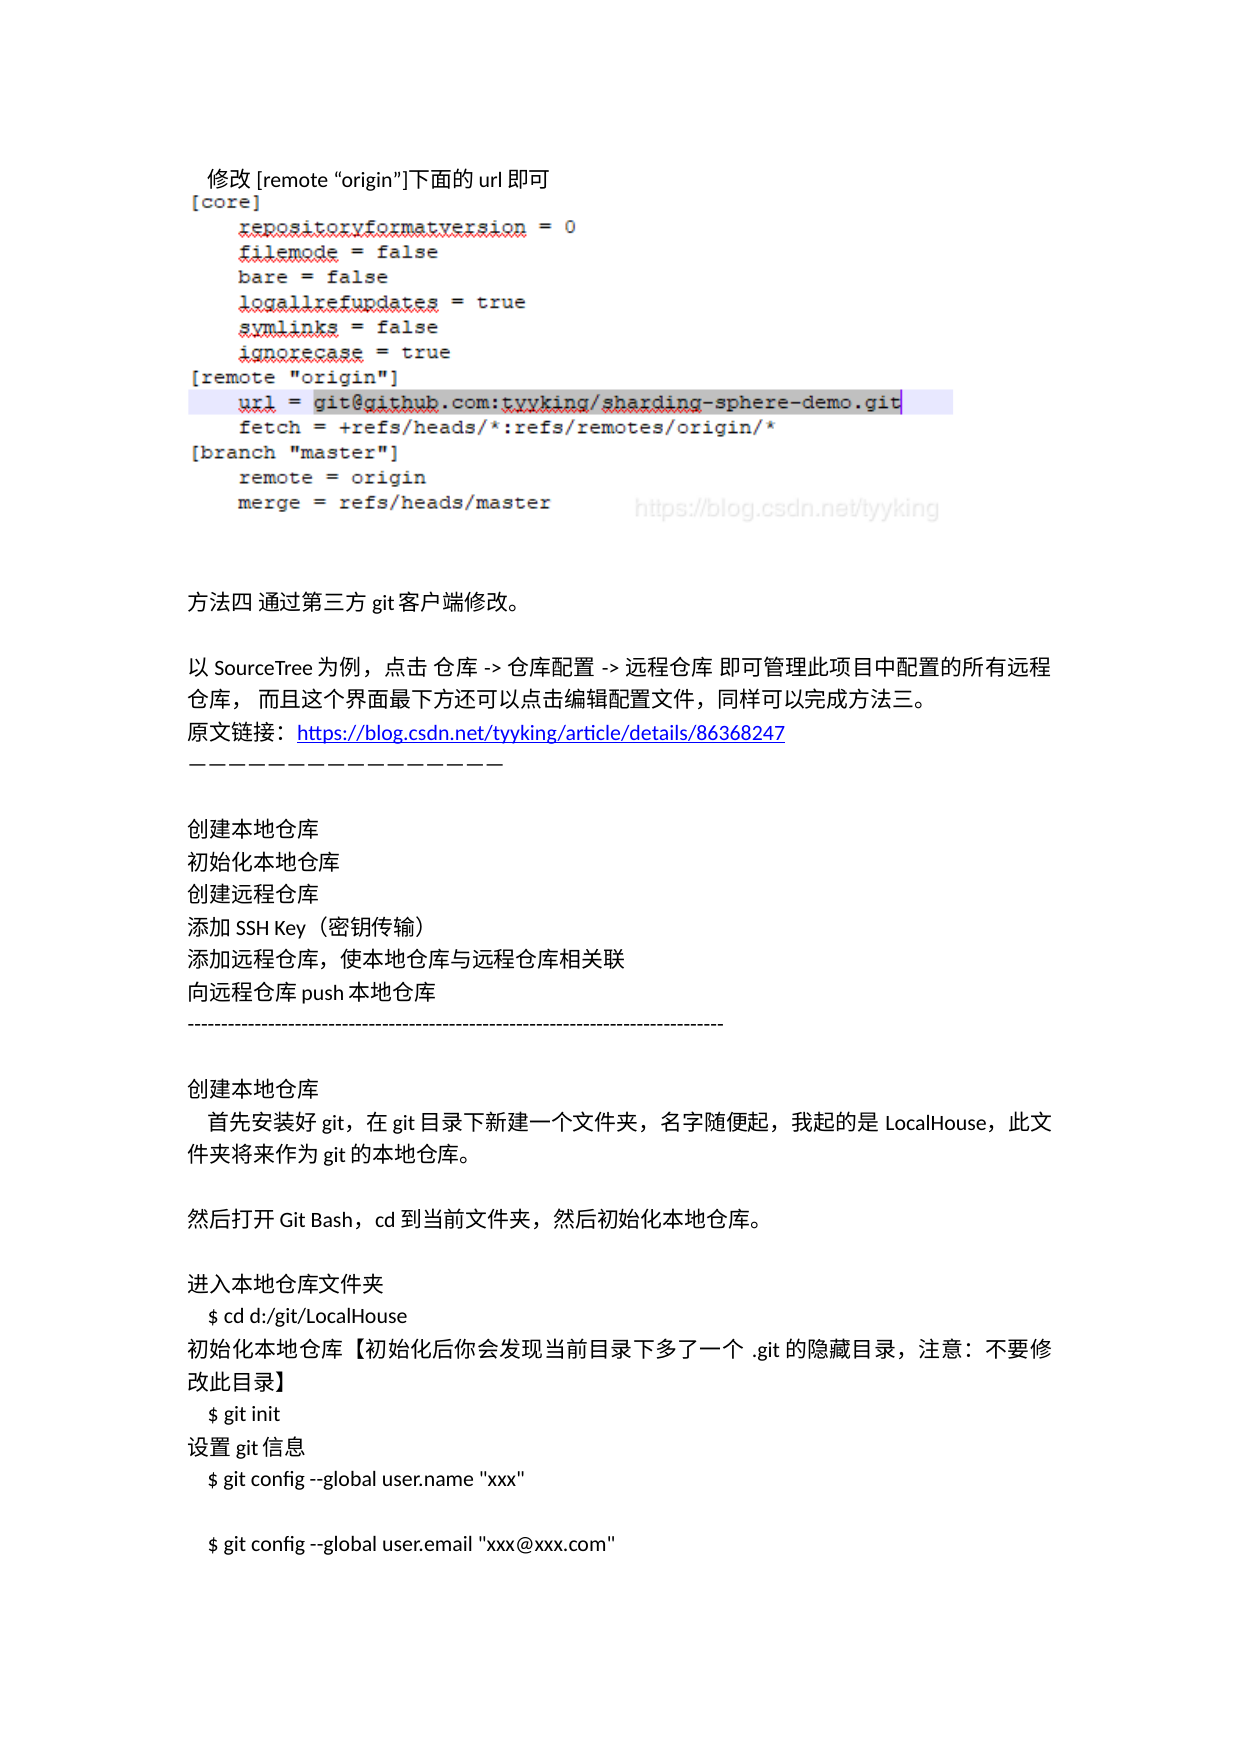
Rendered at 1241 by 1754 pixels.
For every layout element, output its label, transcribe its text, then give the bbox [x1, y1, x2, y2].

text 首先安装好git，在git目录下新建一个文件夹，名字随便起，我起的是LocalHouse，此文件夹将来作为git的本地仓库。 [187, 1104, 1053, 1169]
picture [187, 194, 954, 537]
text $ git config --global user.email "xxx@xxx.com" [187, 1527, 1053, 1559]
text 方法四 通过第三方git客户端修改。 [187, 584, 1053, 617]
text 添加SSH Key（密钥传输） [187, 909, 1053, 942]
text 设置git信息 [187, 1429, 1053, 1462]
text 以SourceTree为例，点击 仓库 -> 仓库配置 -> 远程仓库 即可管理此项目中配置的所有远程仓库， 而且这个界面最下方还可以点击编辑配置文件，同样可以完成方法三。 [187, 649, 1053, 714]
text 创建远程仓库 [187, 877, 1053, 909]
text 向远程仓库push本地仓库 [187, 974, 1053, 1007]
text 原文链接：https://blog.csdn.net/tyyking/article/details/86368247 [187, 714, 1053, 747]
text 然后打开Git Bash，cd到当前文件夹，然后初始化本地仓库。 [187, 1202, 1053, 1234]
text 修改 [remote “origin”]下面的url即可 [187, 162, 1053, 194]
text -------------------------------------------------------------------------------- [187, 1007, 1053, 1039]
text ———————————————— [187, 747, 1053, 779]
text $ cd d:/git/LocalHouse [187, 1299, 1053, 1332]
text 创建本地仓库 [187, 812, 1053, 844]
text 初始化本地仓库 [187, 844, 1053, 877]
text 创建本地仓库 [187, 1072, 1053, 1104]
text $ git config --global user.name "xxx" [187, 1462, 1053, 1494]
text 初始化本地仓库【初始化后你会发现当前目录下多了一个 .git 的隐藏目录，注意：不要修改此目录】 [187, 1332, 1053, 1397]
text 进入本地仓库文件夹 [187, 1267, 1053, 1299]
text 添加远程仓库，使本地仓库与远程仓库相关联 [187, 942, 1053, 974]
text $ git init [187, 1397, 1053, 1429]
